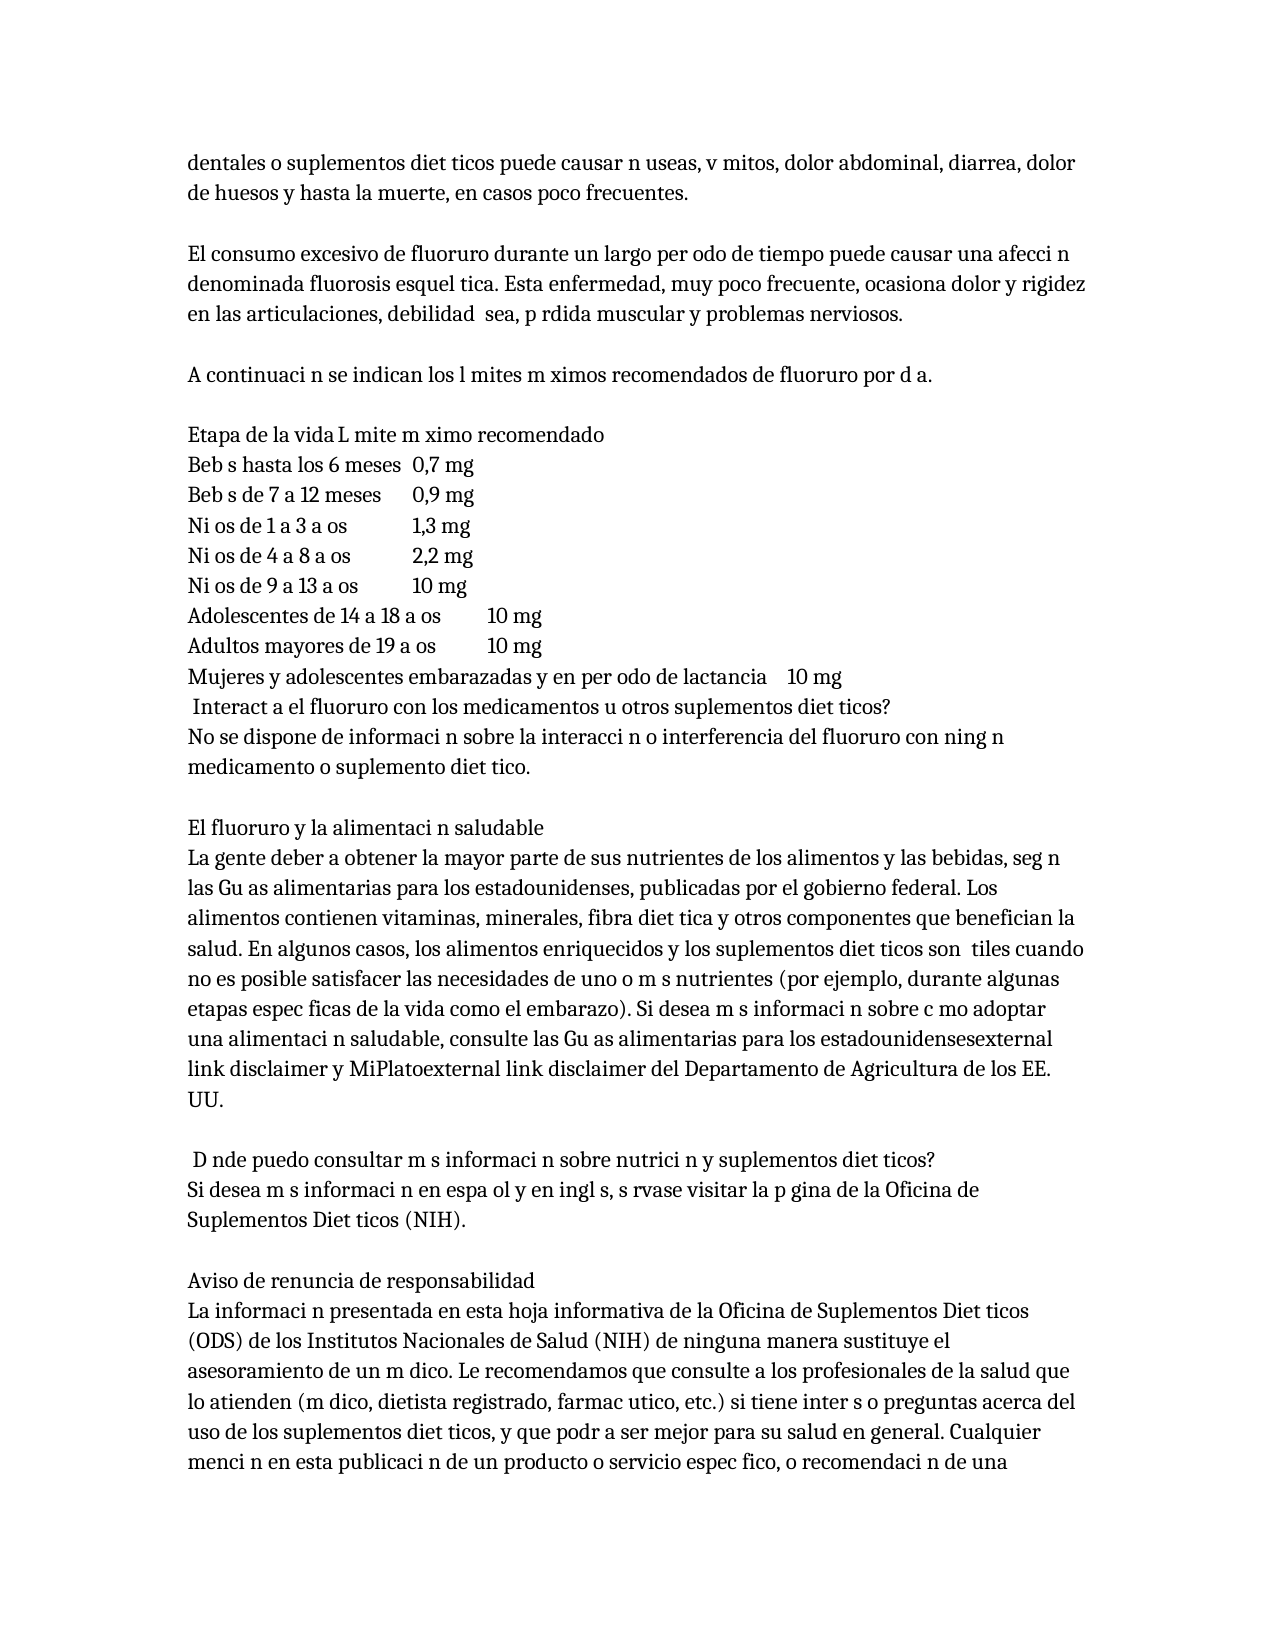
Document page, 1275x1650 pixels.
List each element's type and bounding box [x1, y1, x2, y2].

text [187, 150, 1087, 1475]
